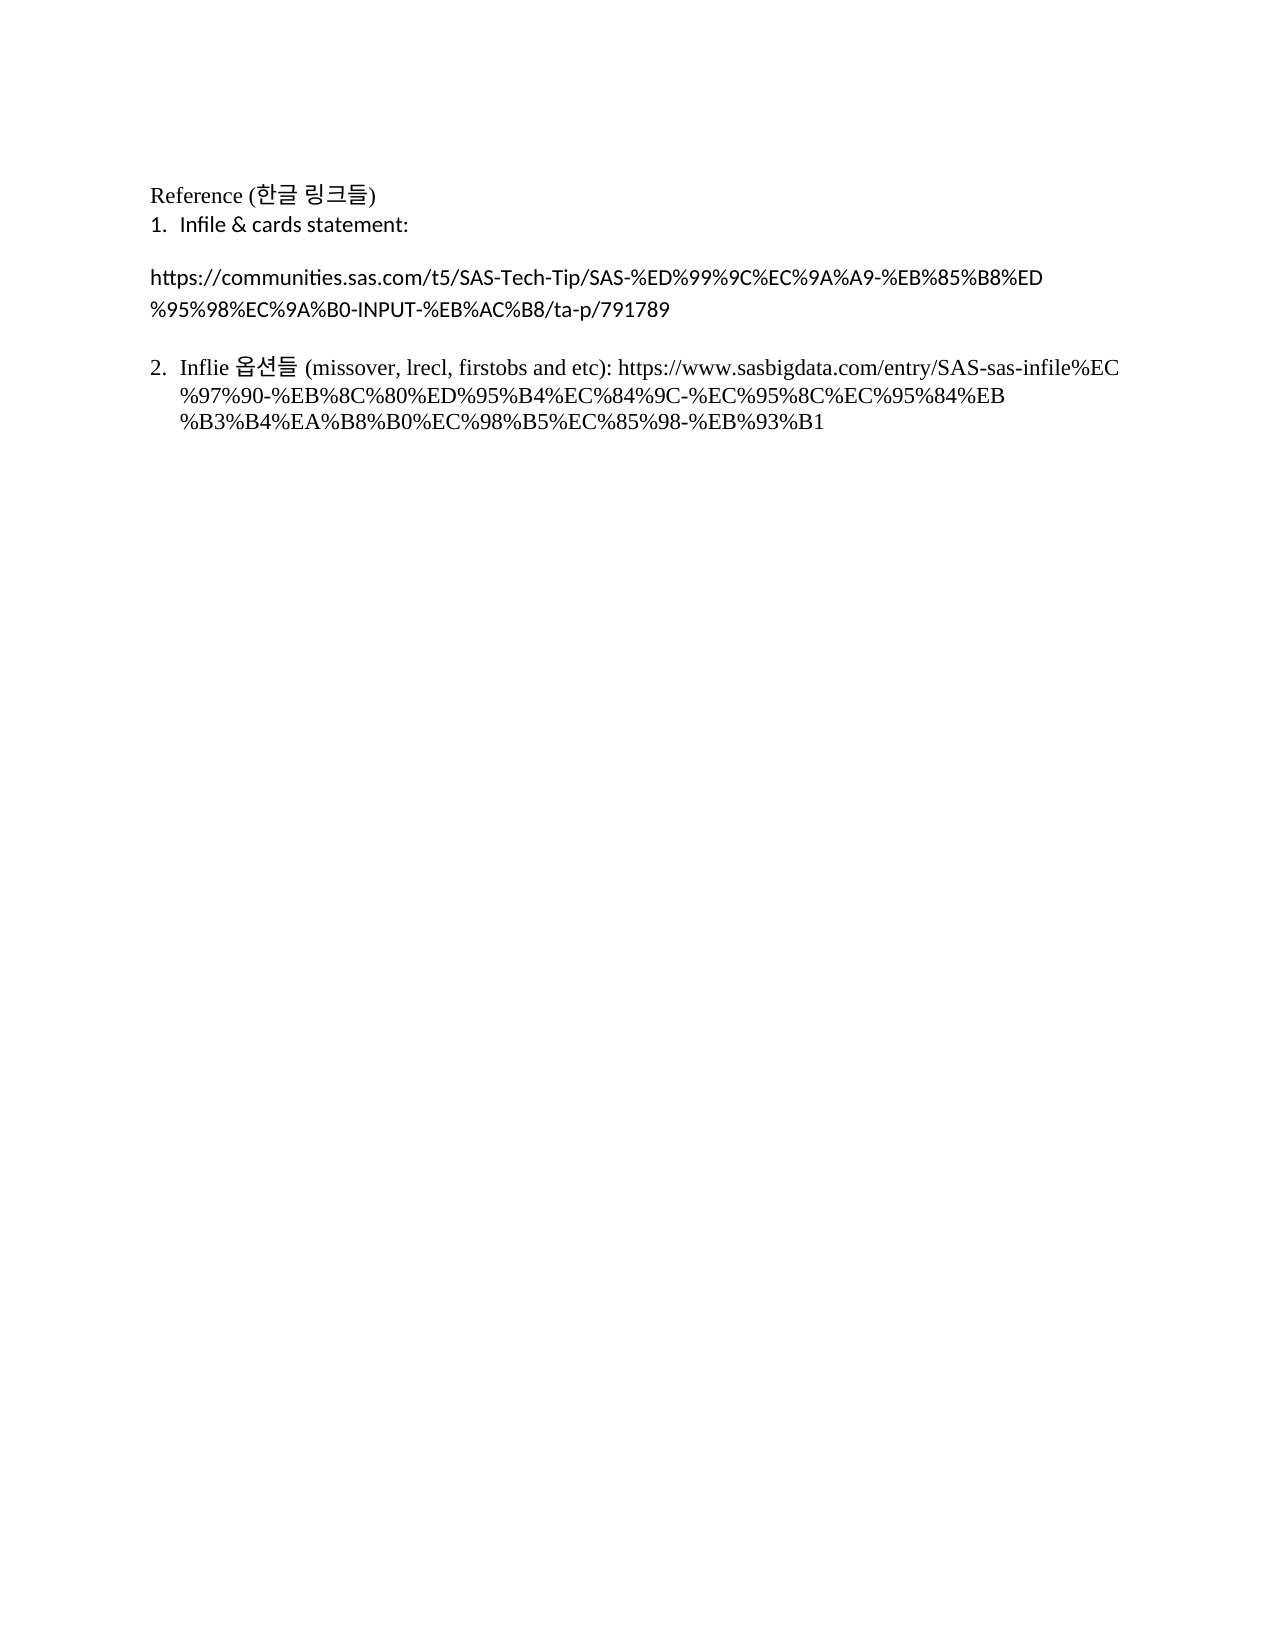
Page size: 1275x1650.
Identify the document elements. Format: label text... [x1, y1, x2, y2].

list Infile & cards statement: [150, 210, 1125, 238]
text Reference (한글 링크들) [150, 177, 1125, 210]
list Inflie 옵션들 (missover, lrecl, firstobs and etc): https://www.sasbigdata.com/entry/SAS-sas-infile%EC%97%90-%EB%8C%80%ED%95%B4%EC%84%9C-%EC%95%8C%EC%95%84%EB%B3%B4%EA%B8%B0%EC%98%B5%EC%85%98-%EB%93%B1 [150, 349, 1125, 434]
text https://communities.sas.com/t5/SAS-Tech-Tip/SAS-%ED%99%9C%EC%9A%A9-%EB%85%B8%ED%95%98%EC%9A%B0-INPUT-%EB%AC%B8/ta-p/791789 [150, 263, 1125, 324]
